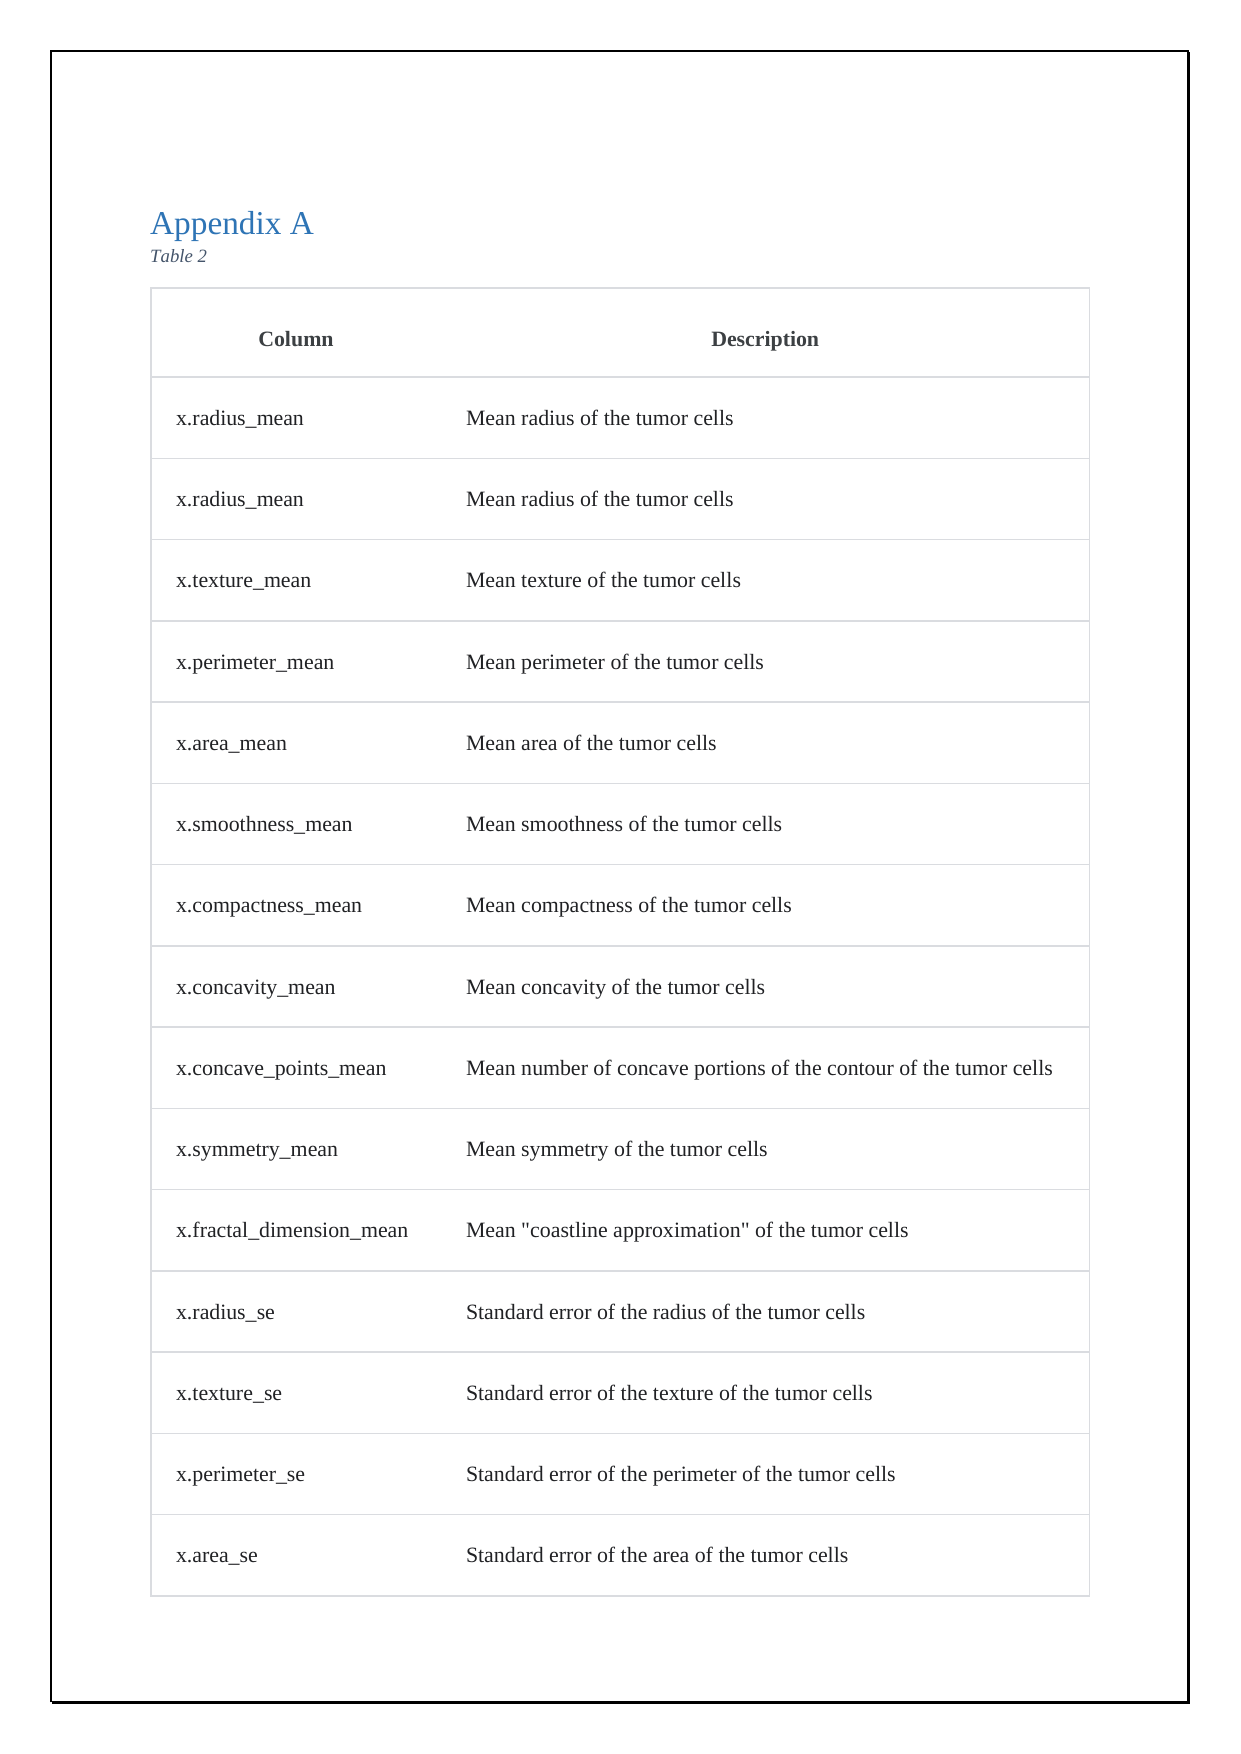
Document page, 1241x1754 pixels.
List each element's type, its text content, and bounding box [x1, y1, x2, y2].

table_cell x.texture_se [152, 1353, 441, 1432]
table_cell Standard error of the area of the tumor cells [441, 1515, 1089, 1595]
table_cell x.perimeter_mean [152, 622, 441, 701]
table_cell x.perimeter_se [152, 1434, 441, 1514]
table_cell Mean compactness of the tumor cells [441, 865, 1089, 945]
table_cell x.radius_mean [152, 459, 441, 539]
table_cell x.symmetry_mean [152, 1109, 441, 1189]
subtitle Appendix A [150, 203, 1089, 242]
table_header Column [152, 289, 441, 376]
table_cell Mean radius of the tumor cells [441, 378, 1089, 457]
table_cell Mean radius of the tumor cells [441, 459, 1089, 539]
table_cell x.texture_mean [152, 540, 441, 620]
table_header Description [441, 289, 1089, 376]
table_cell Mean texture of the tumor cells [441, 540, 1089, 620]
table_cell x.area_se [152, 1515, 441, 1595]
table_cell x.compactness_mean [152, 865, 441, 945]
table_cell x.concave_points_mean [152, 1028, 441, 1107]
table_cell x.fractal_dimension_mean [152, 1190, 441, 1270]
table_cell Mean "coastline approximation" of the tumor cells [441, 1190, 1089, 1270]
table_cell Mean smoothness of the tumor cells [441, 784, 1089, 864]
table_cell Mean perimeter of the tumor cells [441, 622, 1089, 701]
table_cell Standard error of the texture of the tumor cells [441, 1353, 1089, 1432]
table_cell Mean symmetry of the tumor cells [441, 1109, 1089, 1189]
table_cell x.concavity_mean [152, 947, 441, 1026]
table_cell Mean concavity of the tumor cells [441, 947, 1089, 1026]
table_cell x.radius_mean [152, 378, 441, 457]
table_cell Mean area of the tumor cells [441, 703, 1089, 782]
table_cell Standard error of the radius of the tumor cells [441, 1272, 1089, 1351]
table_cell x.area_mean [152, 703, 441, 782]
table_cell Mean number of concave portions of the contour of the tumor cells [441, 1028, 1089, 1107]
table_cell x.smoothness_mean [152, 784, 441, 864]
table_cell x.radius_se [152, 1272, 441, 1351]
table_cell Standard error of the perimeter of the tumor cells [441, 1434, 1089, 1514]
